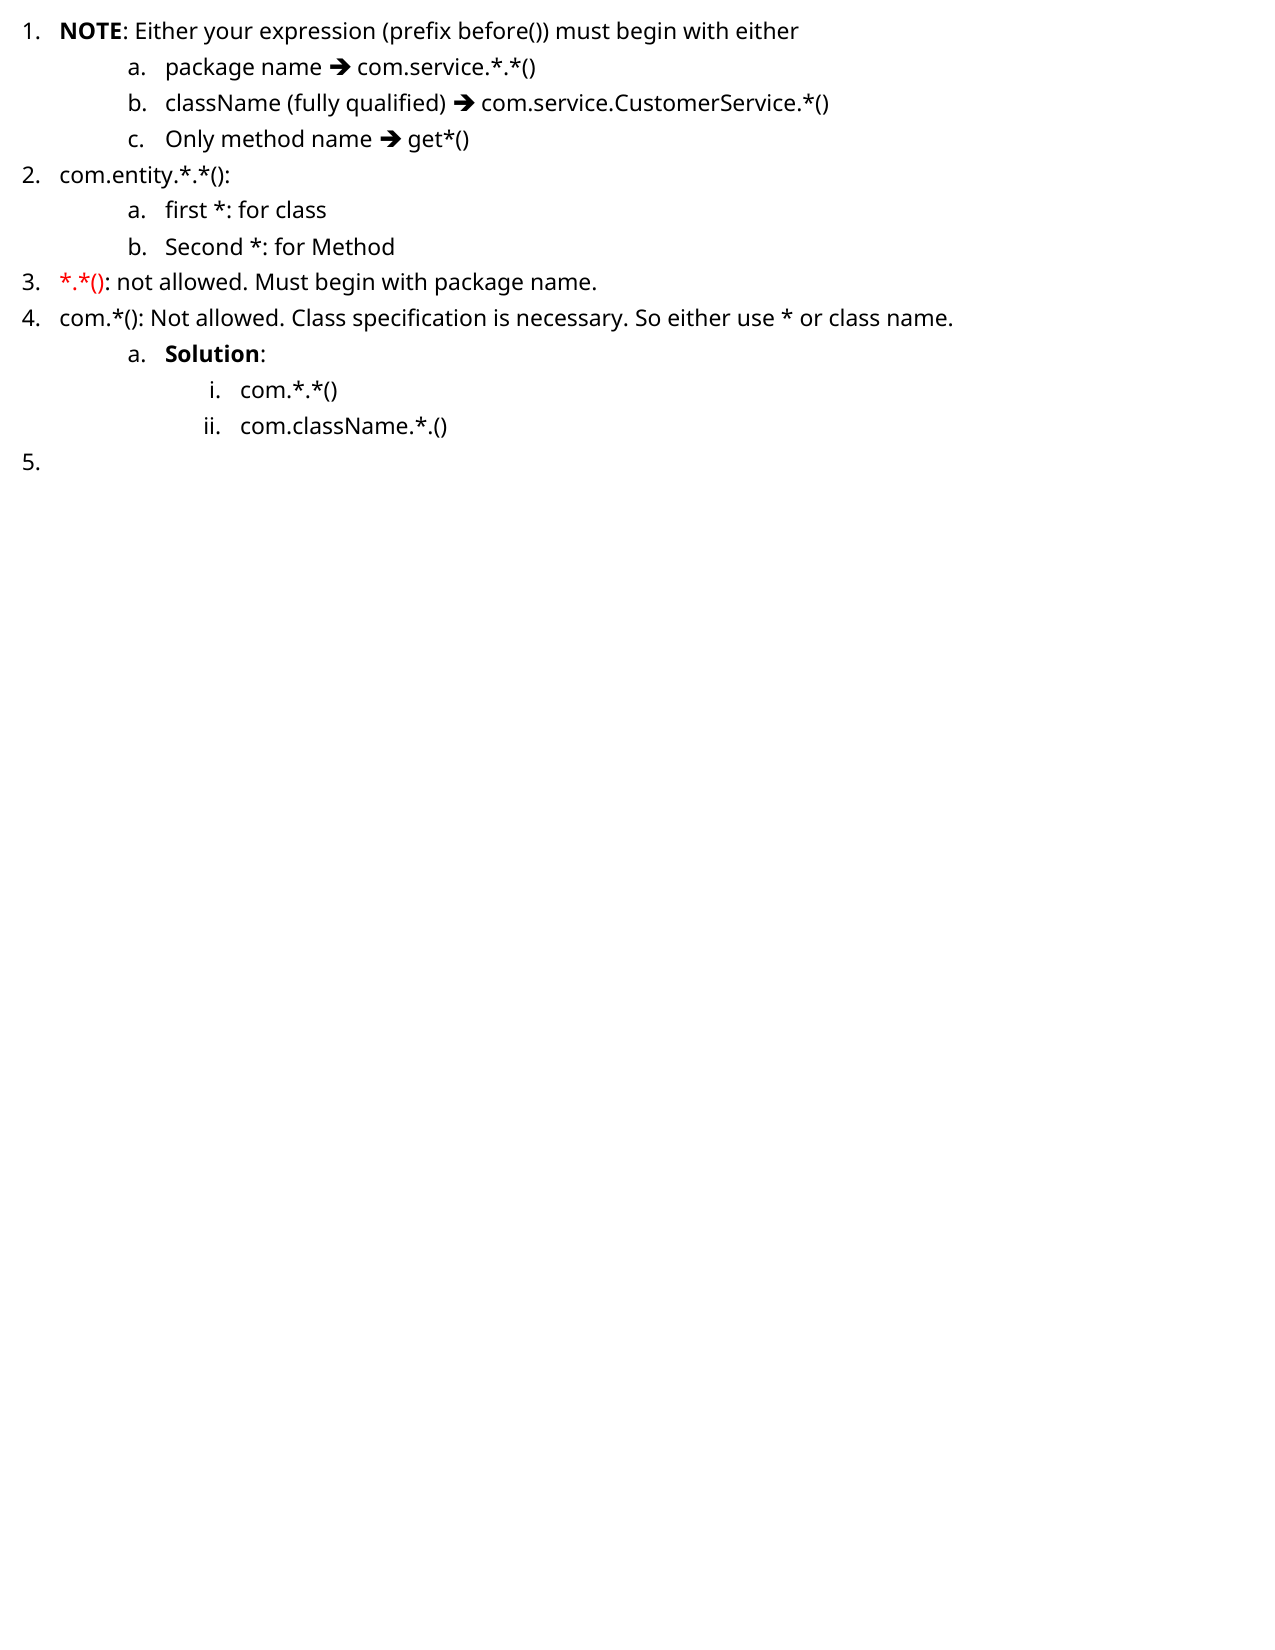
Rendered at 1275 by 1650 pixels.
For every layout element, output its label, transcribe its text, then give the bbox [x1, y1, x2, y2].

list Only method name get*() [127, 123, 1125, 154]
list className (fully qualified) com.service.CustomerService.*() [127, 87, 1125, 118]
list com.*(): Not allowed. Class specification is necessary. So either use * or class name. [22, 302, 1125, 333]
list Second *: for Method [127, 230, 1125, 262]
list package name com.service.*.*() [127, 51, 1125, 82]
list Solution: [127, 338, 1125, 369]
list *.*(): not allowed. Must begin with package name. [22, 266, 1125, 298]
list com.*.*() [221, 374, 1125, 405]
list NOTE: Either your expression (prefix before()) must begin with either [22, 15, 1125, 46]
list com.className.*.() [221, 410, 1125, 441]
list com.entity.*.*(): [22, 158, 1125, 190]
list first *: for class [127, 194, 1125, 226]
